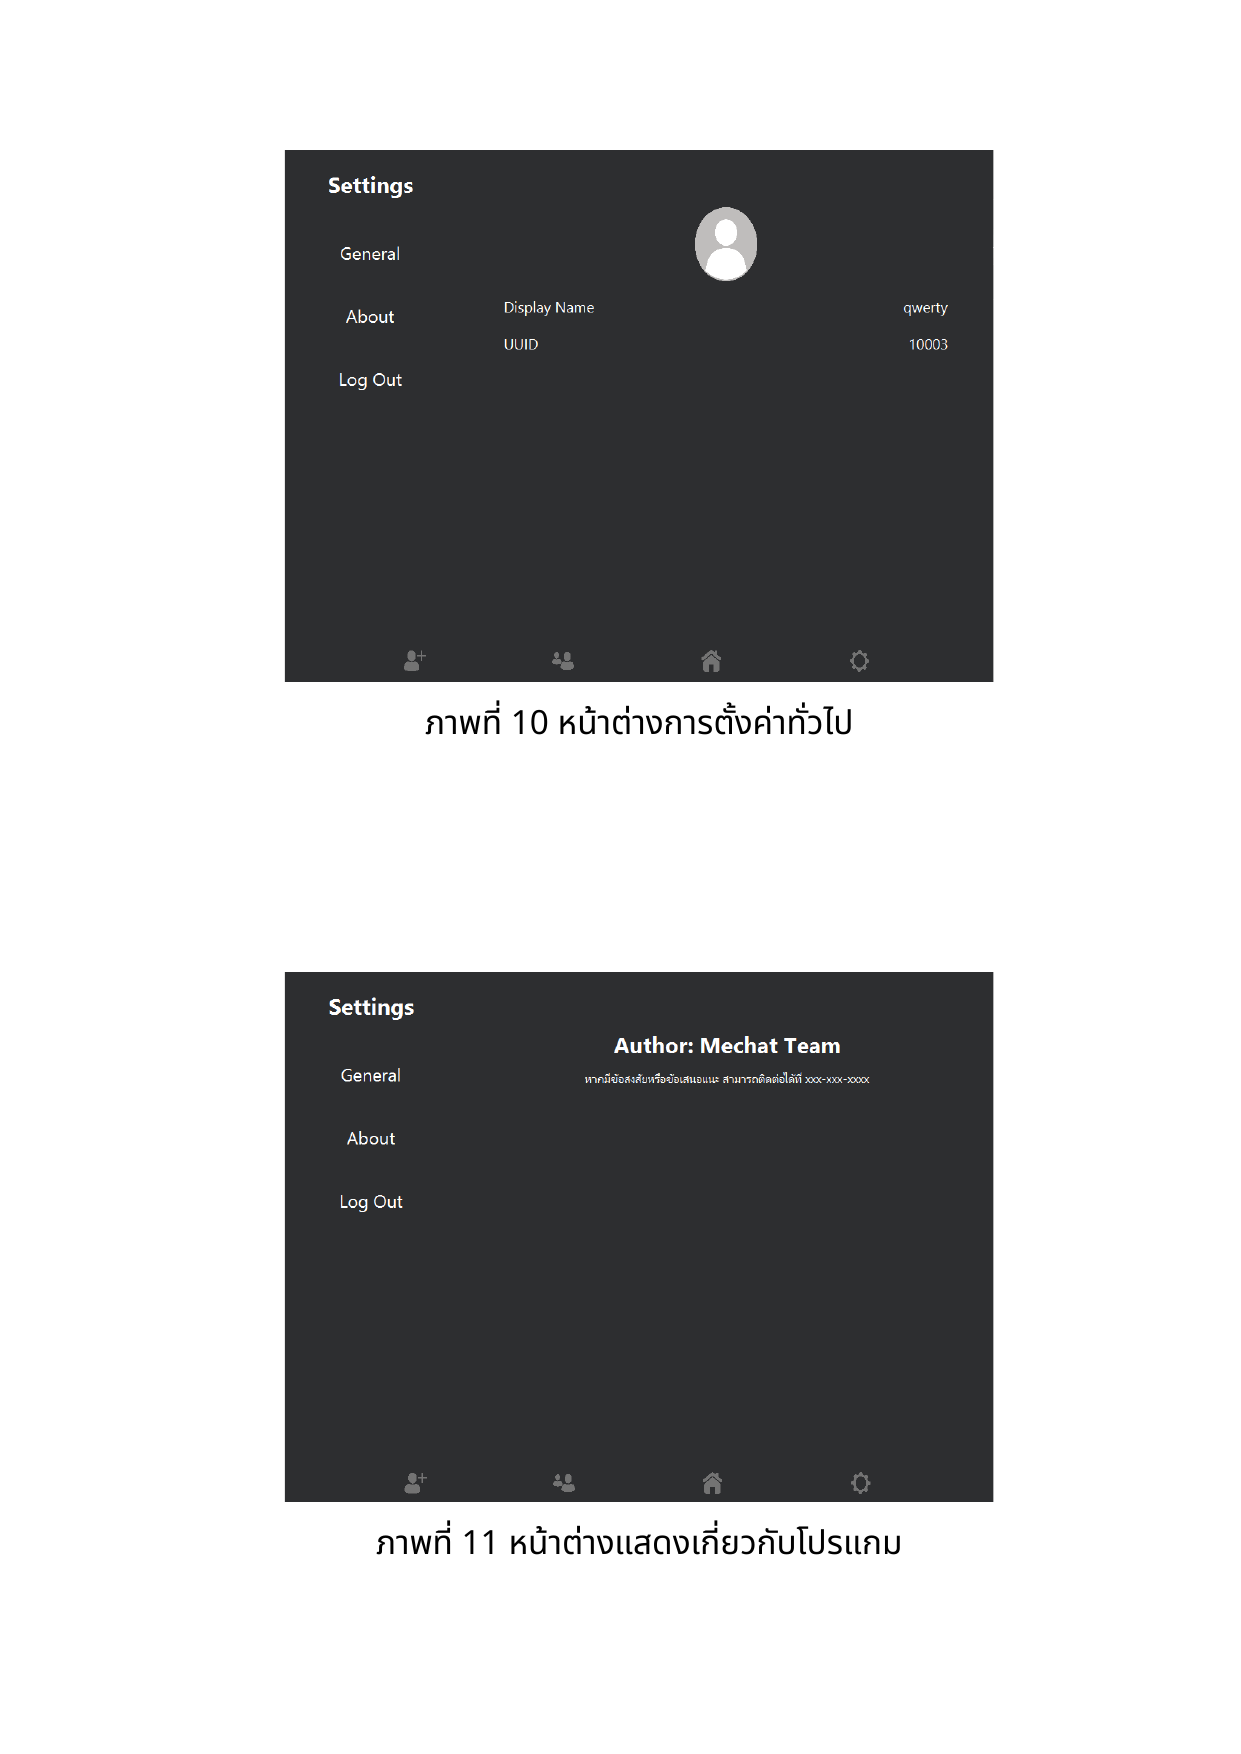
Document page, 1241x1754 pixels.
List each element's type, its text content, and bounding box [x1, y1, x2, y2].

text ภาพที่ 10 หน้าต่างการตั้งค่าทั่วไป [188, 698, 1090, 749]
picture [284, 972, 994, 1502]
text ภาพที่ 11 หน้าต่างแสดงเกี่ยวกับโปรแกม [188, 1518, 1090, 1569]
picture [284, 150, 994, 682]
